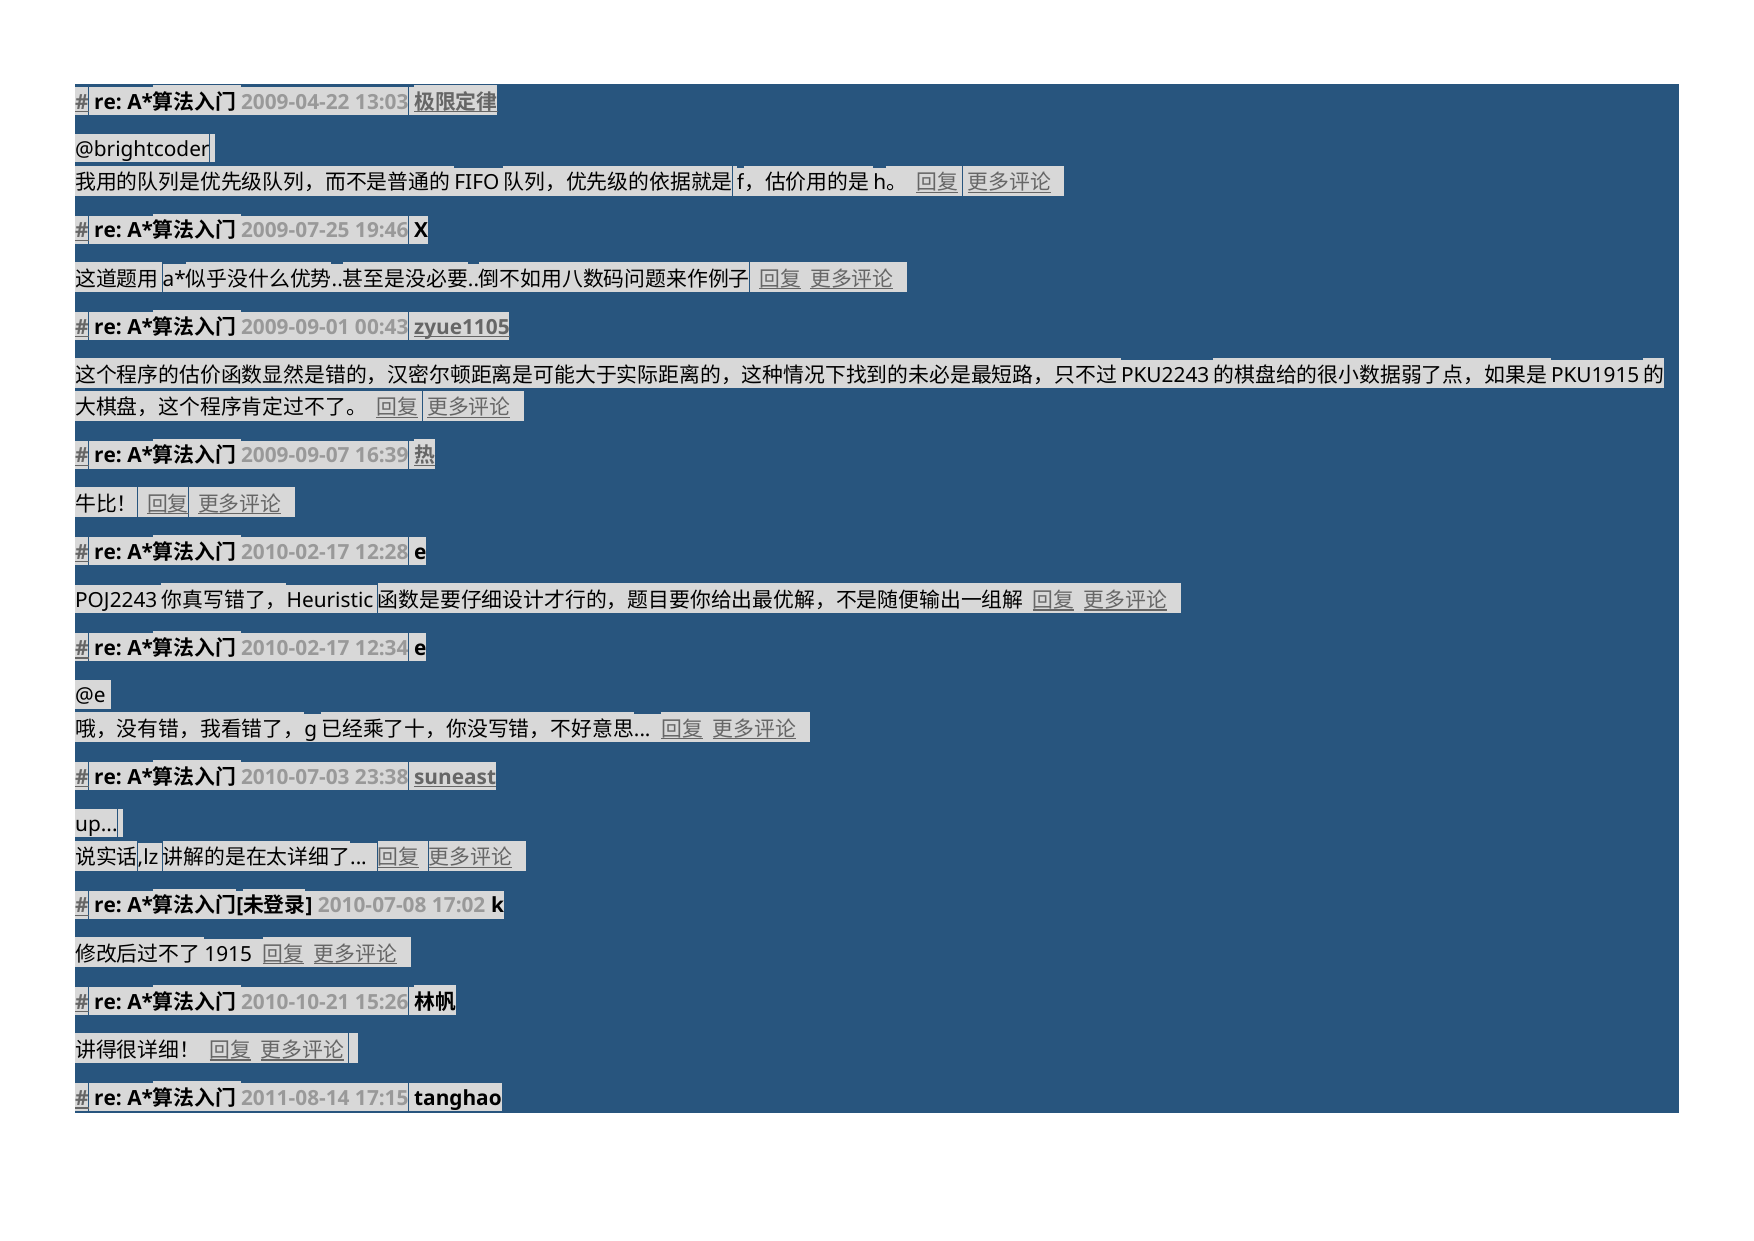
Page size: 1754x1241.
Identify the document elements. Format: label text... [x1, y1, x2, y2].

text # re: A*算法入门 2010-02-17 12:34 e [75, 630, 1679, 663]
text up... 说实话,lz讲解的是在太详细了... 回复 更多评论 [75, 807, 1679, 872]
text POJ2243你真写错了，Heuristic函数是要仔细设计才行的，题目要你给出最优解，不是随便输出一组解 回复 更多评论 [75, 582, 1679, 614]
text 修改后过不了1915 回复 更多评论 [75, 936, 1679, 968]
text 这个程序的估价函数显然是错的，汉密尔顿距离是可能大于实际距离的，这种情况下找到的未必是最短路，只不过PKU2243的棋盘给的很小数据弱了点，如果是PKU1915的大棋盘，这个程序肯定过不了。 回复 更多评论 [75, 357, 1679, 422]
text 牛比！ 回复 更多评论 [75, 486, 1679, 518]
text @e 哦，没有错，我看错了，g已经乘了十，你没写错，不好意思... 回复 更多评论 [75, 678, 1679, 743]
text # re: A*算法入门 2009-09-01 00:43 zyue1105 [75, 309, 1679, 341]
text @brightcoder 我用的队列是优先级队列，而不是普通的FIFO队列，优先级的依据就是f，估价用的是h。 回复 更多评论 [75, 132, 1679, 197]
text # re: A*算法入门 2010-10-21 15:26 林帆 [75, 984, 1679, 1016]
text # re: A*算法入门[未登录] 2010-07-08 17:02 k [75, 888, 1679, 920]
text # re: A*算法入门 2009-07-25 19:46 X [75, 213, 1679, 245]
text # re: A*算法入门 2011-08-14 17:15 tanghao [75, 1080, 1679, 1113]
text # re: A*算法入门 2010-02-17 12:28 e [75, 534, 1679, 566]
text # re: A*算法入门 2009-09-07 16:39 热 [75, 438, 1679, 470]
text 这道题用a*似乎没什么优势..甚至是没必要..倒不如用八数码问题来作例子 回复 更多评论 [75, 261, 1679, 293]
text 讲得很详细！ 回复 更多评论 [75, 1032, 1679, 1064]
text # re: A*算法入门 2009-04-22 13:03 极限定律 [75, 84, 1679, 116]
text # re: A*算法入门 2010-07-03 23:38 suneast [75, 759, 1679, 791]
